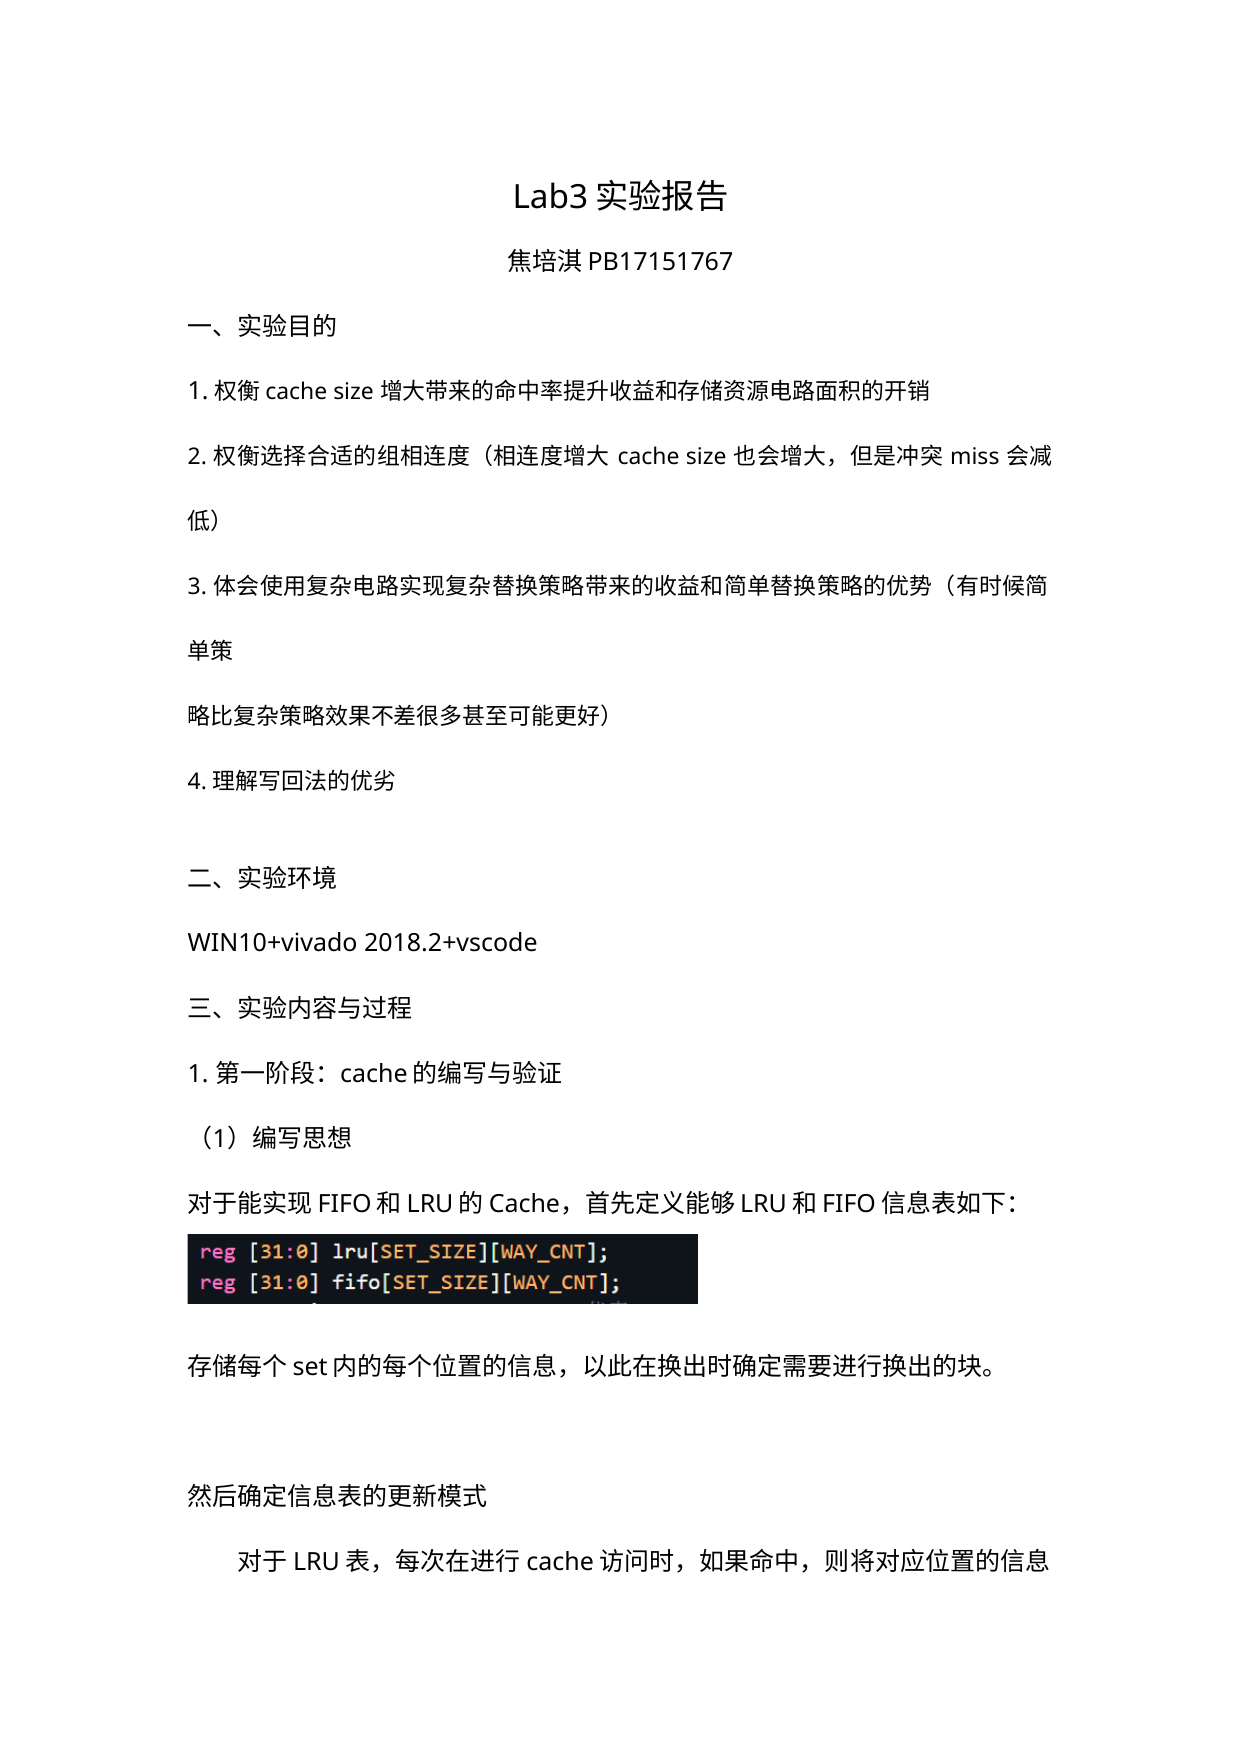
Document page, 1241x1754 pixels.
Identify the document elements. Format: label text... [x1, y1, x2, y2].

text Lab3实验报告 [187, 162, 1053, 227]
text 一、实验目的 [187, 292, 1053, 357]
text 然后确定信息表的更新模式 [187, 1462, 1053, 1527]
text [187, 1527, 1053, 1592]
text 对于能实现FIFO和LRU的Cache，首先定义能够LRU和FIFO信息表如下： [187, 1169, 1053, 1234]
text 1. 权衡 cache size 增大带来的命中率提升收益和存储资源电路面积的开销 2. 权衡选择合适的组相连度（相连度增大 cache size 也会增大，但是冲突 miss 会减低） 3. 体会使用复杂电路实现复杂替换策略带来的收益和简单替换策略的优势（有时候简单策 略比复杂策略效果不差很多甚至可能更好） 4. 理解写回法的优劣 [187, 357, 1053, 812]
text 三、实验内容与过程 [187, 974, 1053, 1039]
text 存储每个set内的每个位置的信息，以此在换出时确定需要进行换出的块。 [187, 1332, 1053, 1397]
text 焦培淇 PB17151767 [187, 227, 1053, 292]
text WIN10+vivado 2018.2+vscode [187, 909, 1053, 974]
text 二、实验环境 [187, 844, 1053, 909]
text 1. 第一阶段：cache的编写与验证 [187, 1039, 1053, 1104]
text （1）编写思想 [187, 1104, 1053, 1169]
picture [187, 1234, 698, 1304]
